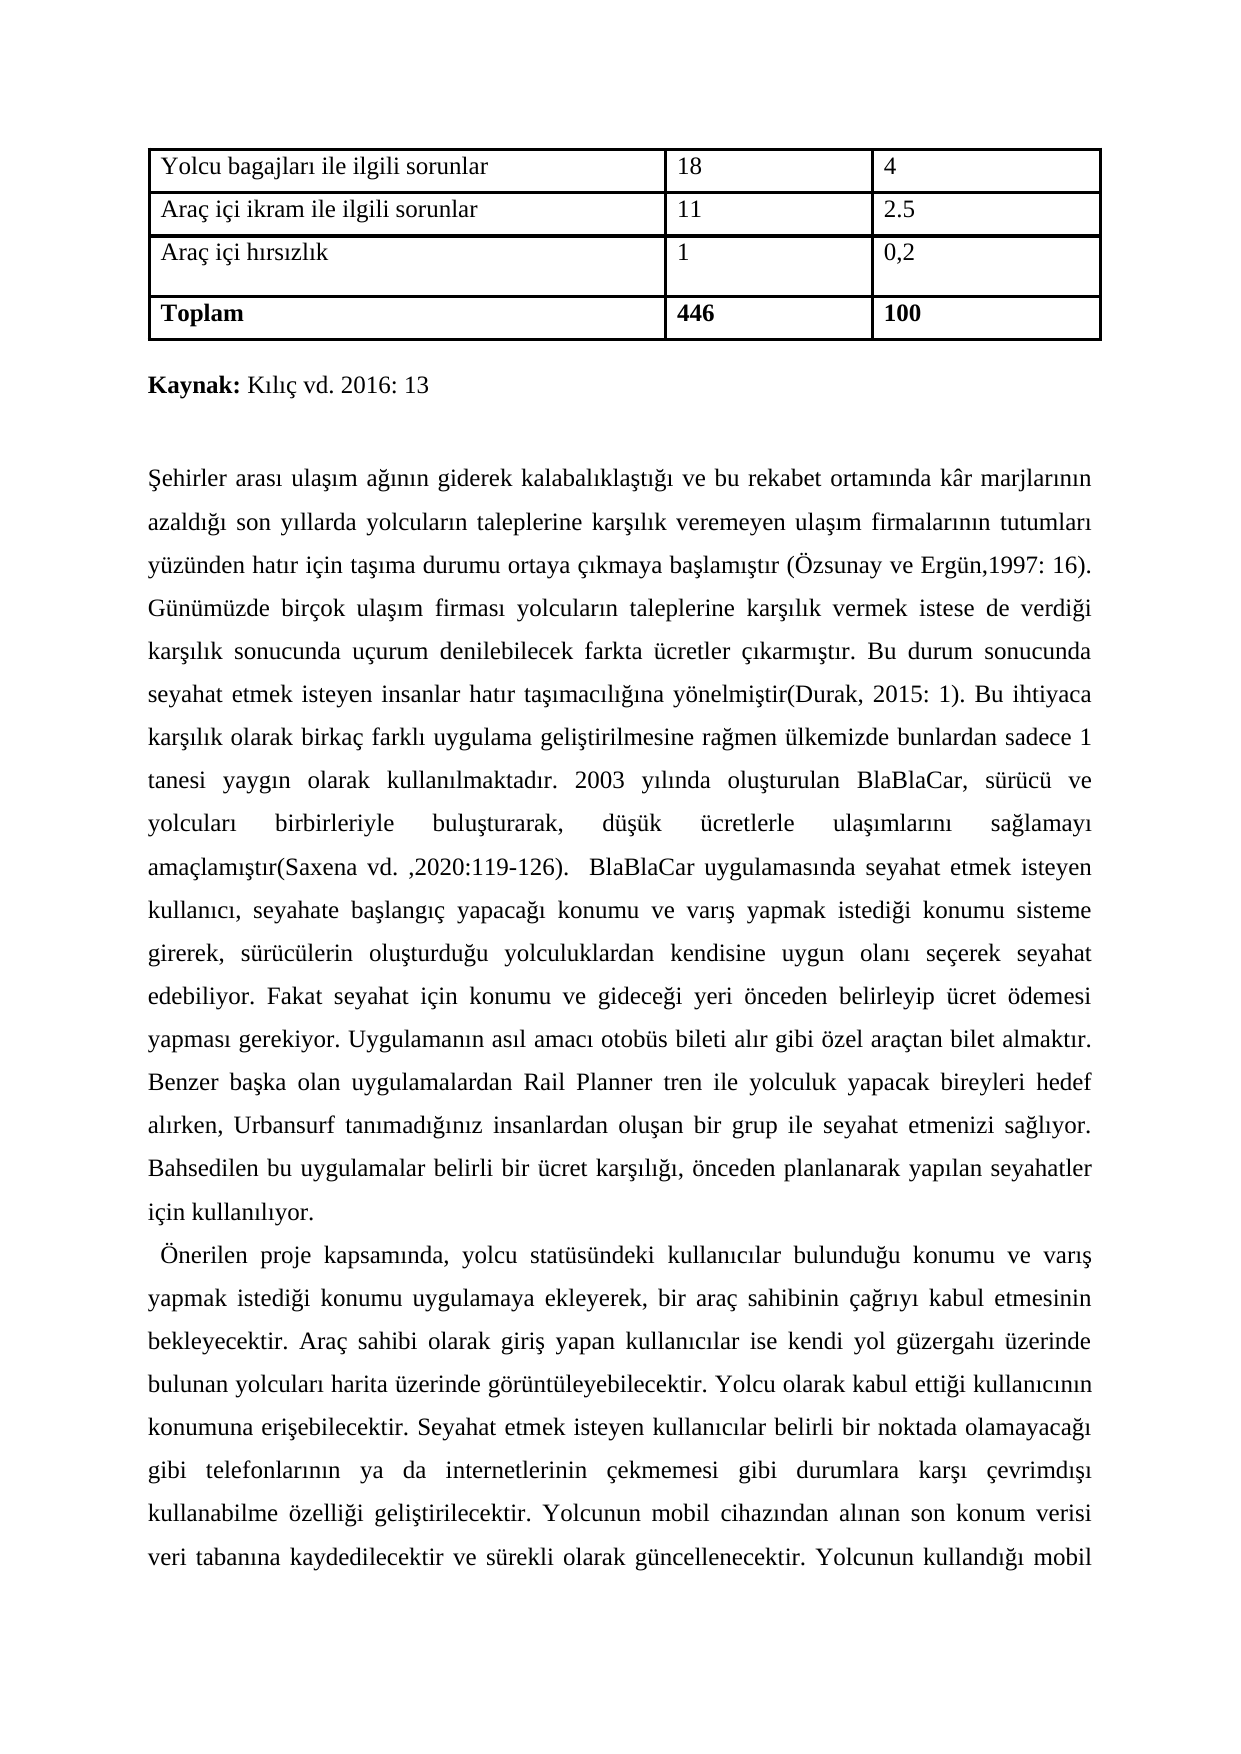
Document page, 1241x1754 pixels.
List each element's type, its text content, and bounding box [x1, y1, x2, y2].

table_cell 4 [874, 151, 1099, 191]
table_cell 446 [667, 298, 871, 338]
table_cell 100 [874, 298, 1099, 338]
table_cell 0,2 [874, 238, 1099, 295]
table_cell Araç içi hırsızlık [151, 238, 664, 295]
table_cell 1 [667, 238, 871, 295]
table_cell 11 [667, 194, 871, 234]
table_cell Araç içi ikram ile ilgili sorunlar [151, 194, 664, 234]
table_cell Yolcu bagajları ile ilgili sorunlar [151, 151, 664, 191]
text Kaynak: Kılıç vd. 2016: 13 [148, 370, 1093, 399]
table_cell Toplam [151, 298, 664, 338]
table_cell 2.5 [874, 194, 1099, 234]
table_cell 18 [667, 151, 871, 191]
